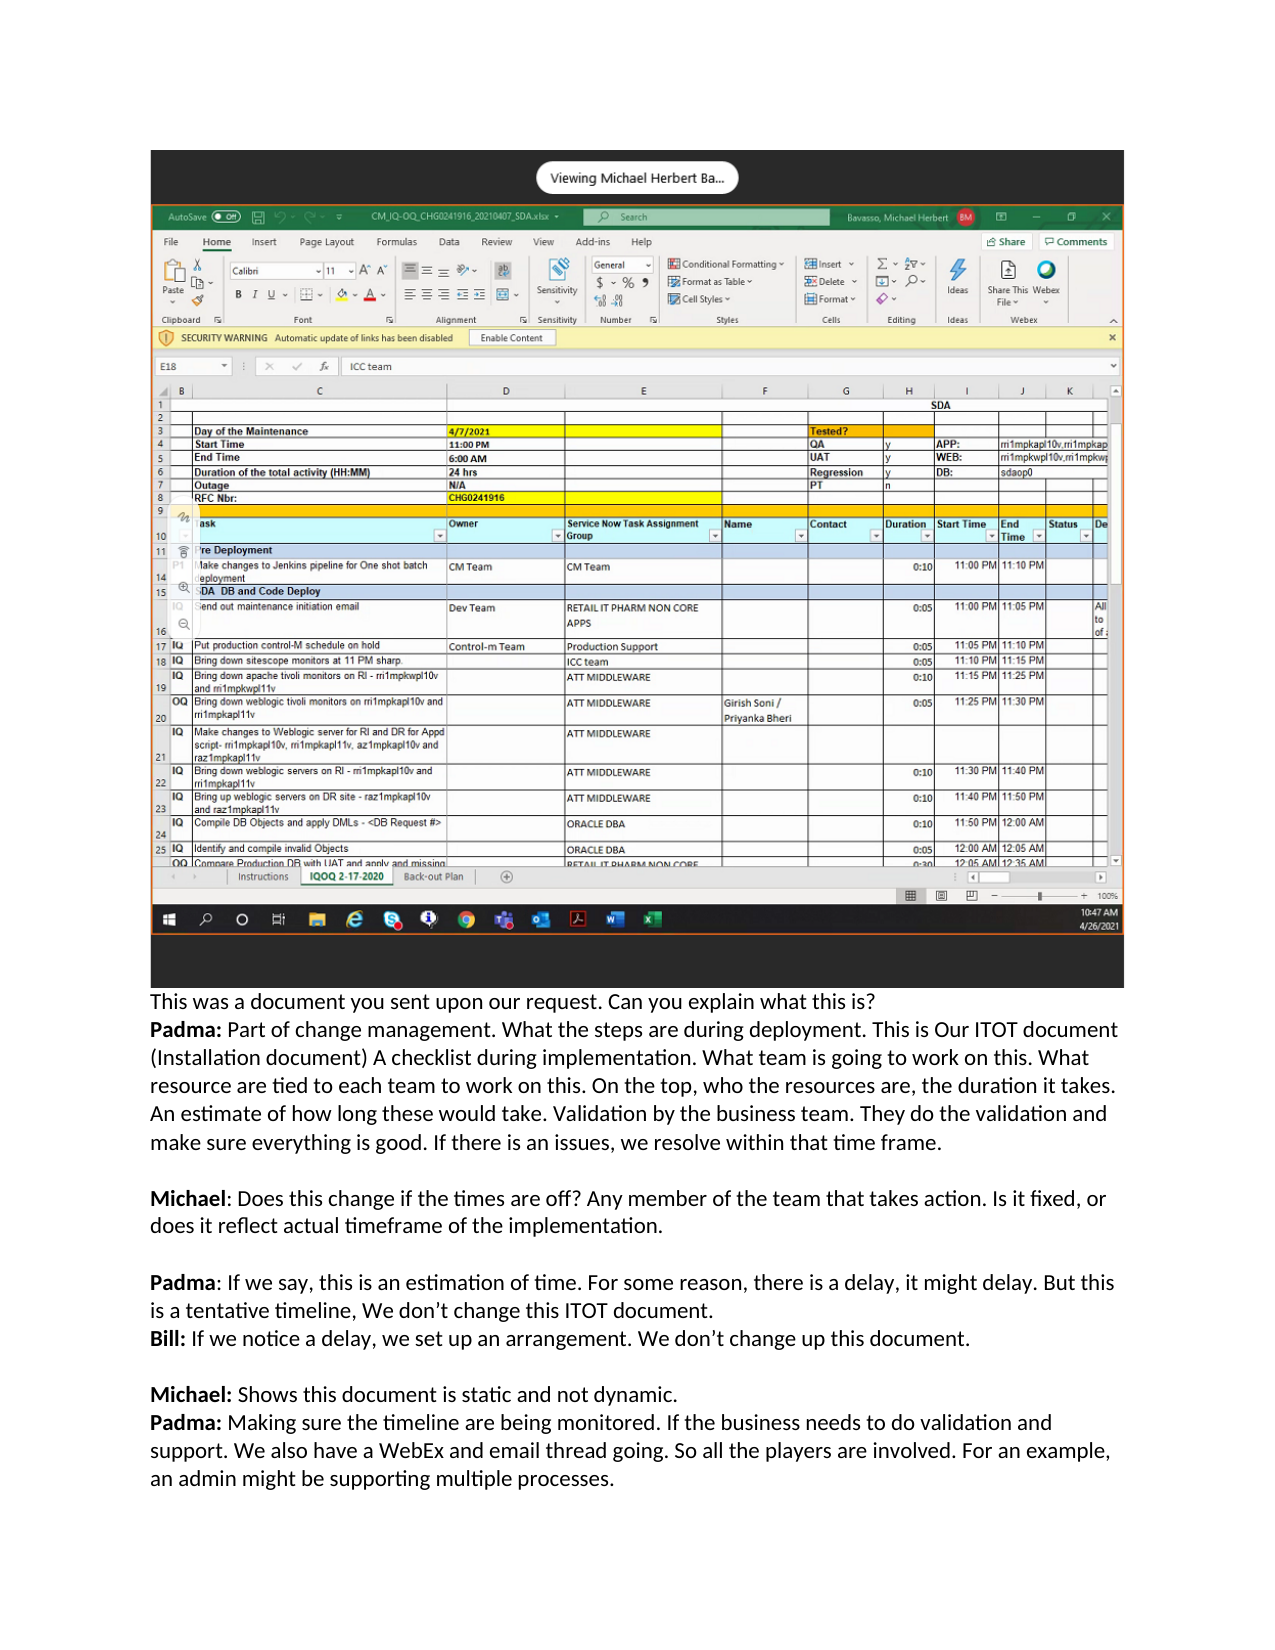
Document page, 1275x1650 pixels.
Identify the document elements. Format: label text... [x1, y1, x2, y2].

text Michael: Shows this document is static and not dynamic. [150, 1380, 1125, 1408]
text Padma: Part of change management. What the steps are during deployment. This is Our ITOT document (Installation document) A checklist during implementation. What team is going to work on this. What resource are tied to each team to work on this. On the top, who the resources are, the duration it takes. An estimate of how long these would take. Validation by the business team. They do the validation and make sure everything is good. If there is an issues, we resolve within that time frame. [150, 1016, 1125, 1156]
text Michael: Does this change if the times are off? Any member of the team that takes action. Is it fixed, or does it reflect actual timeframe of the implementation. [150, 1184, 1125, 1240]
picture [150, 150, 1125, 988]
text This was a document you sent upon our request. Can you explain what this is? [150, 988, 1125, 1016]
text Padma: Making sure the timeline are being monitored. If the business needs to do validation and support. We also have a WebEx and email thread going. So all the players are involved. For an example, an admin might be supporting multiple processes. [150, 1408, 1125, 1492]
text Padma: If we say, this is an estimation of time. For some reason, there is a delay, it might delay. But this is a tentative timeline, We don’t change this ITOT document. [150, 1268, 1125, 1324]
text Bill: If we notice a delay, we set up an arrangement. We don’t change up this document. [150, 1324, 1125, 1352]
